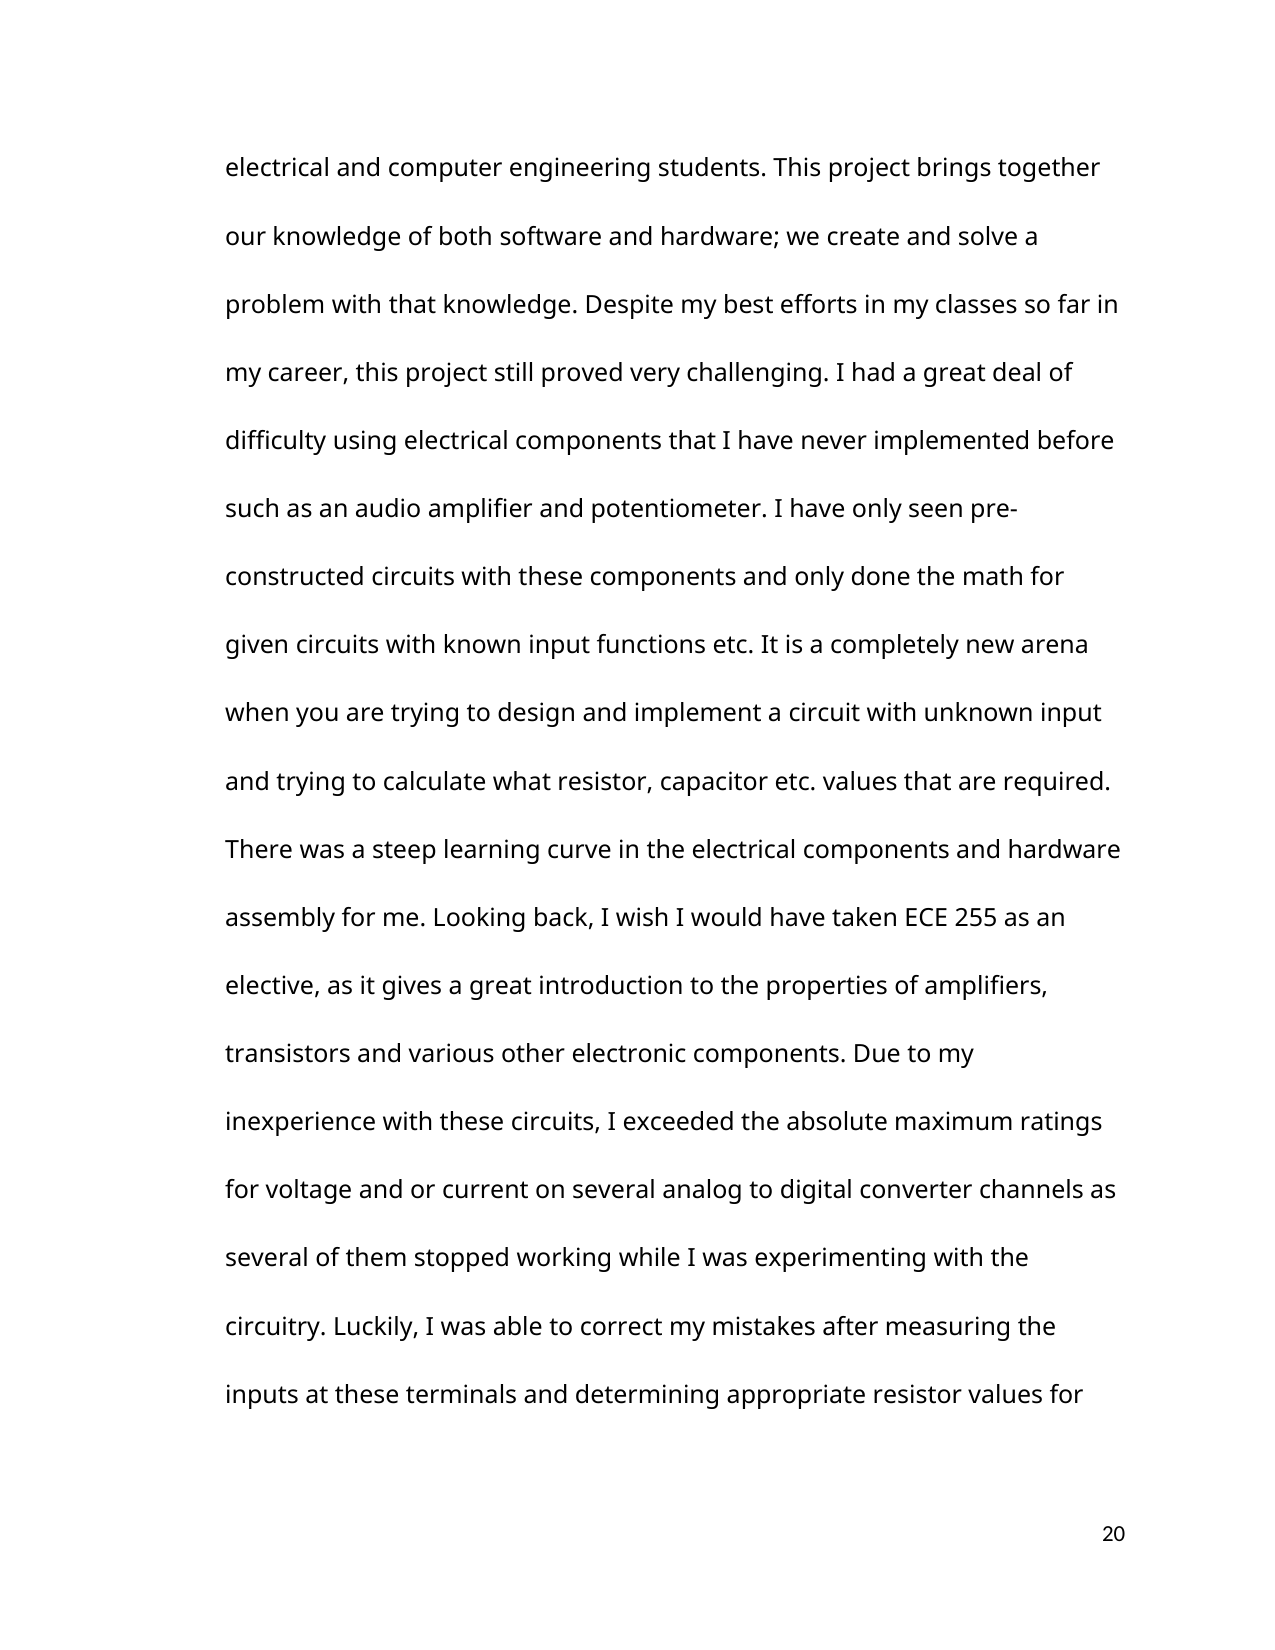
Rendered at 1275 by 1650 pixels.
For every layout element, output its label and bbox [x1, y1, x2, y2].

text [225, 150, 1125, 1410]
